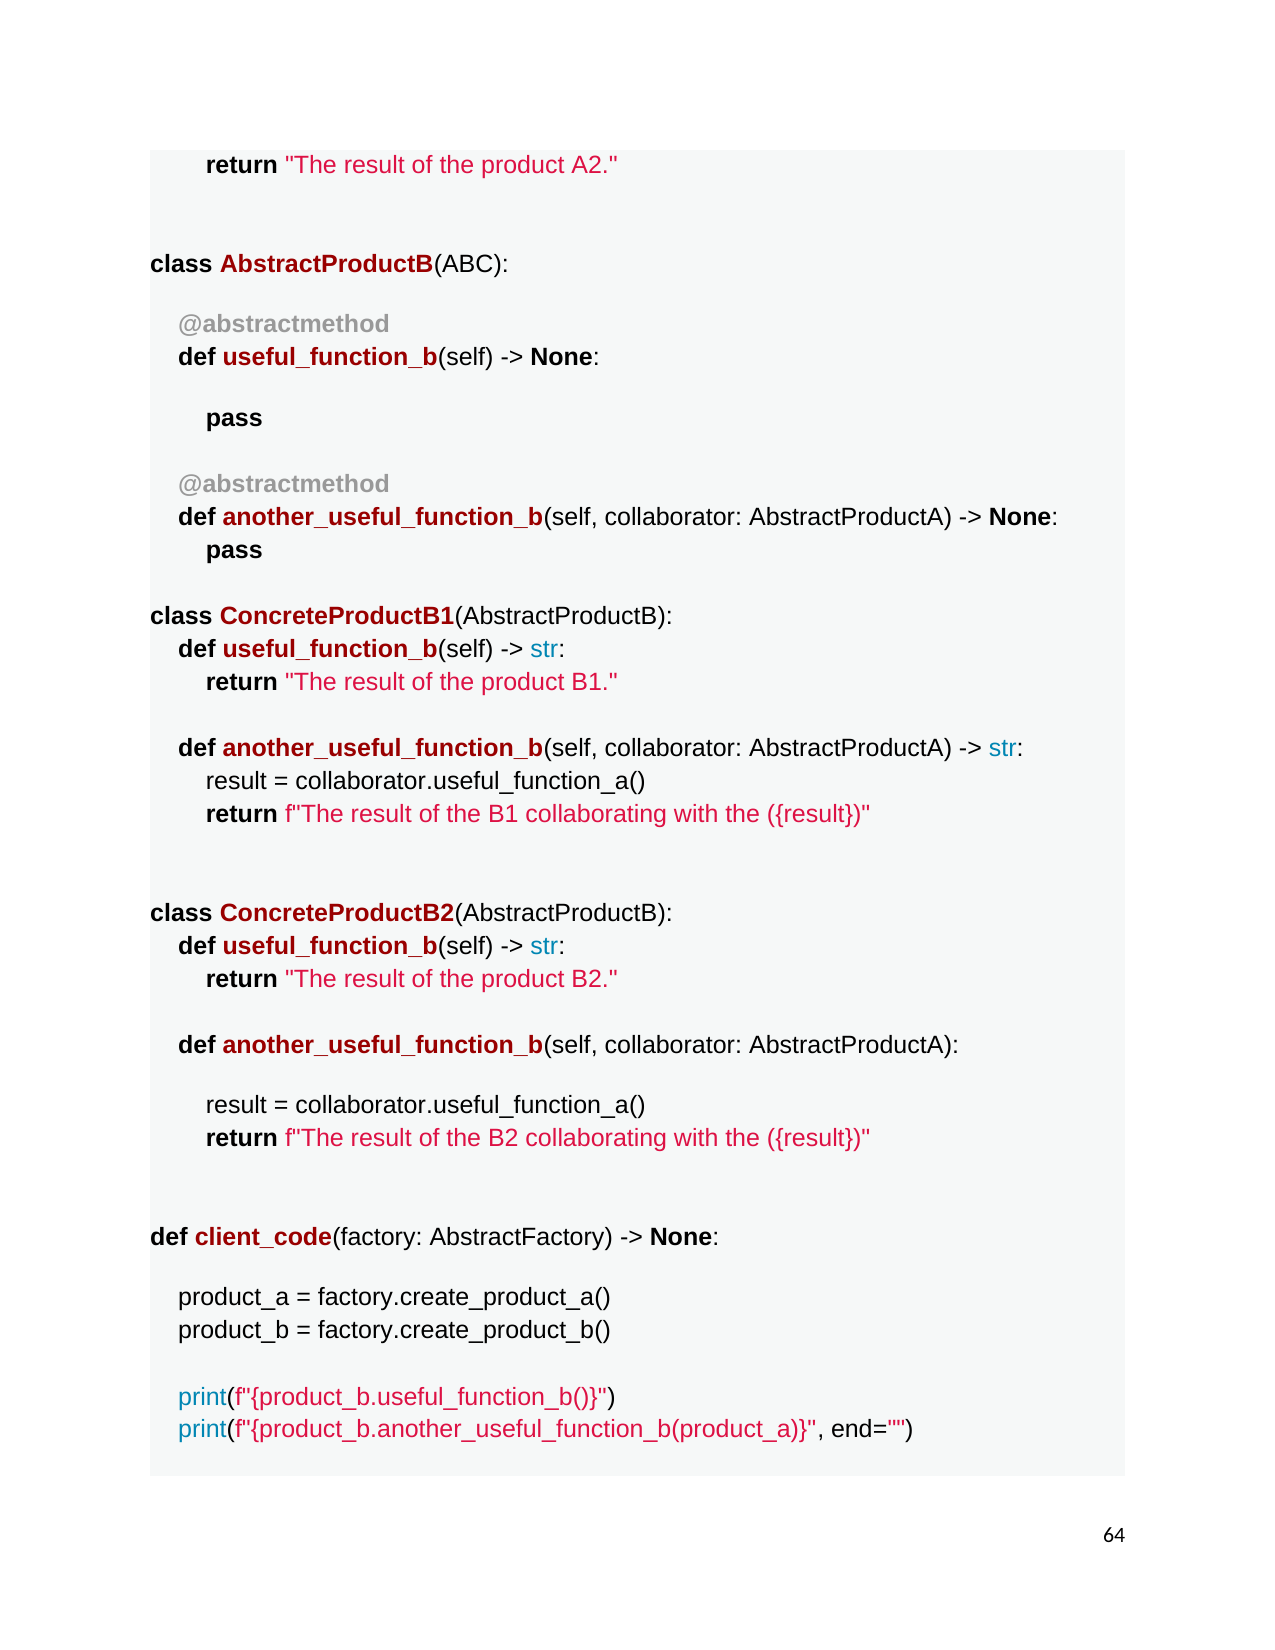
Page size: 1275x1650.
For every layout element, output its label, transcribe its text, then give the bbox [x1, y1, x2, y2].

text print(f"{product_b.another_useful_function_b(product_a)}", end="") [150, 1414, 1125, 1443]
text product_b = factory.create_product_b() [150, 1315, 1125, 1344]
text class ConcreteProductB1(AbstractProductB): [150, 601, 1125, 629]
text result = collaborator.useful_function_a() [150, 1090, 1125, 1119]
text class ConcreteProductB2(AbstractProductB): [150, 898, 1125, 927]
text @abstractmethod [150, 309, 1125, 338]
text result = collaborator.useful_function_a() [150, 766, 1125, 794]
text def client_code(factory: AbstractFactory) -> None: [150, 1222, 1125, 1251]
text return "The result of the product B1." [150, 667, 1125, 695]
text class AbstractProductB(ABC): [150, 249, 1125, 278]
text def useful_function_b(self) -> None: [150, 342, 1125, 371]
text def another_useful_function_b(self, collaborator: AbstractProductA) -> str: [150, 733, 1125, 761]
text return f"The result of the B1 collaborating with the ({result})" [150, 799, 1125, 827]
text return f"The result of the B2 collaborating with the ({result})" [150, 1123, 1125, 1152]
text pass [150, 402, 1125, 431]
text return "The result of the product A2." [150, 150, 1125, 179]
text return "The result of the product B2." [150, 964, 1125, 993]
text def another_useful_function_b(self, collaborator: AbstractProductA) -> None: [150, 502, 1125, 530]
text product_a = factory.create_product_a() [150, 1282, 1125, 1311]
text def another_useful_function_b(self, collaborator: AbstractProductA): [150, 1030, 1125, 1059]
text @abstractmethod [150, 468, 1125, 497]
text pass [150, 534, 1125, 563]
text def useful_function_b(self) -> str: [150, 634, 1125, 662]
text print(f"{product_b.useful_function_b()}") [150, 1381, 1125, 1410]
text def useful_function_b(self) -> str: [150, 931, 1125, 959]
